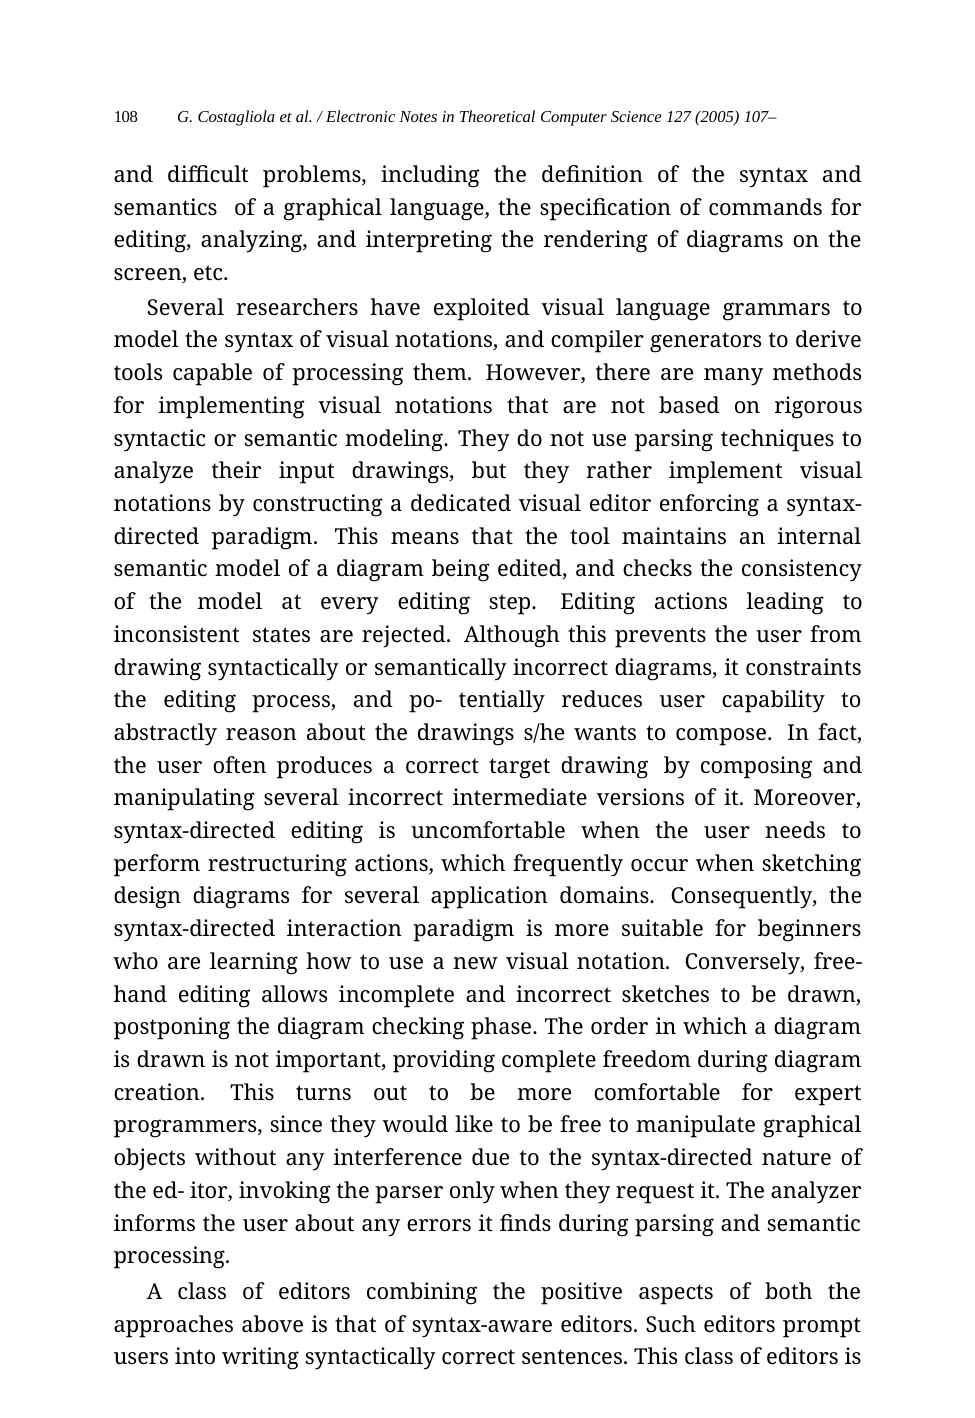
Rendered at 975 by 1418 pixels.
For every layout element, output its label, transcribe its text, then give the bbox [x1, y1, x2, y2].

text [113, 1276, 862, 1371]
text Several researchers have exploited visual language grammars to model the syntax of visual notations, and compiler generators to derive tools capable of processing them. However, there are many methods for implementing visual notations that are not based on rigorous syntactic or semantic modeling. They do not use parsing techniques to analyze their input drawings, but they rather implement visual notations by constructing a dedicated visual editor enforcing a syntax-directed paradigm. This means that the tool maintains an internal semantic model of a diagram being edited, and checks the consistency of the model at every editing step. Editing actions leading to inconsistent states are rejected. Although this prevents the user from drawing syntactically or semantically incorrect diagrams, it constraints the editing process, and po- tentially reduces user capability to abstractly reason about the drawings s/he wants to compose. In fact, the user often produces a correct target drawing by composing and manipulating several incorrect intermediate versions of it. Moreover, syntax-directed editing is uncomfortable when the user needs to perform restructuring actions, which frequently occur when sketching design diagrams for several application domains. Consequently, the syntax-directed interaction paradigm is more suitable for beginners who are learning how to use a new visual notation. Conversely, free-hand editing allows incomplete and incorrect sketches to be drawn, postponing the diagram checking phase. The order in which a diagram is drawn is not important, providing complete freedom during diagram creation. This turns out to be more comfortable for expert programmers, since they would like to be free to manipulate graphical objects without any interference due to the syntax-directed nature of the ed- itor, invoking the parser only when they request it. The analyzer informs the user about any errors it finds during parsing and semantic processing. [113, 292, 862, 1270]
text and difficult problems, including the definition of the syntax and semantics of a graphical language, the specification of commands for editing, analyzing, and interpreting the rendering of diagrams on the screen, etc. [113, 159, 862, 287]
